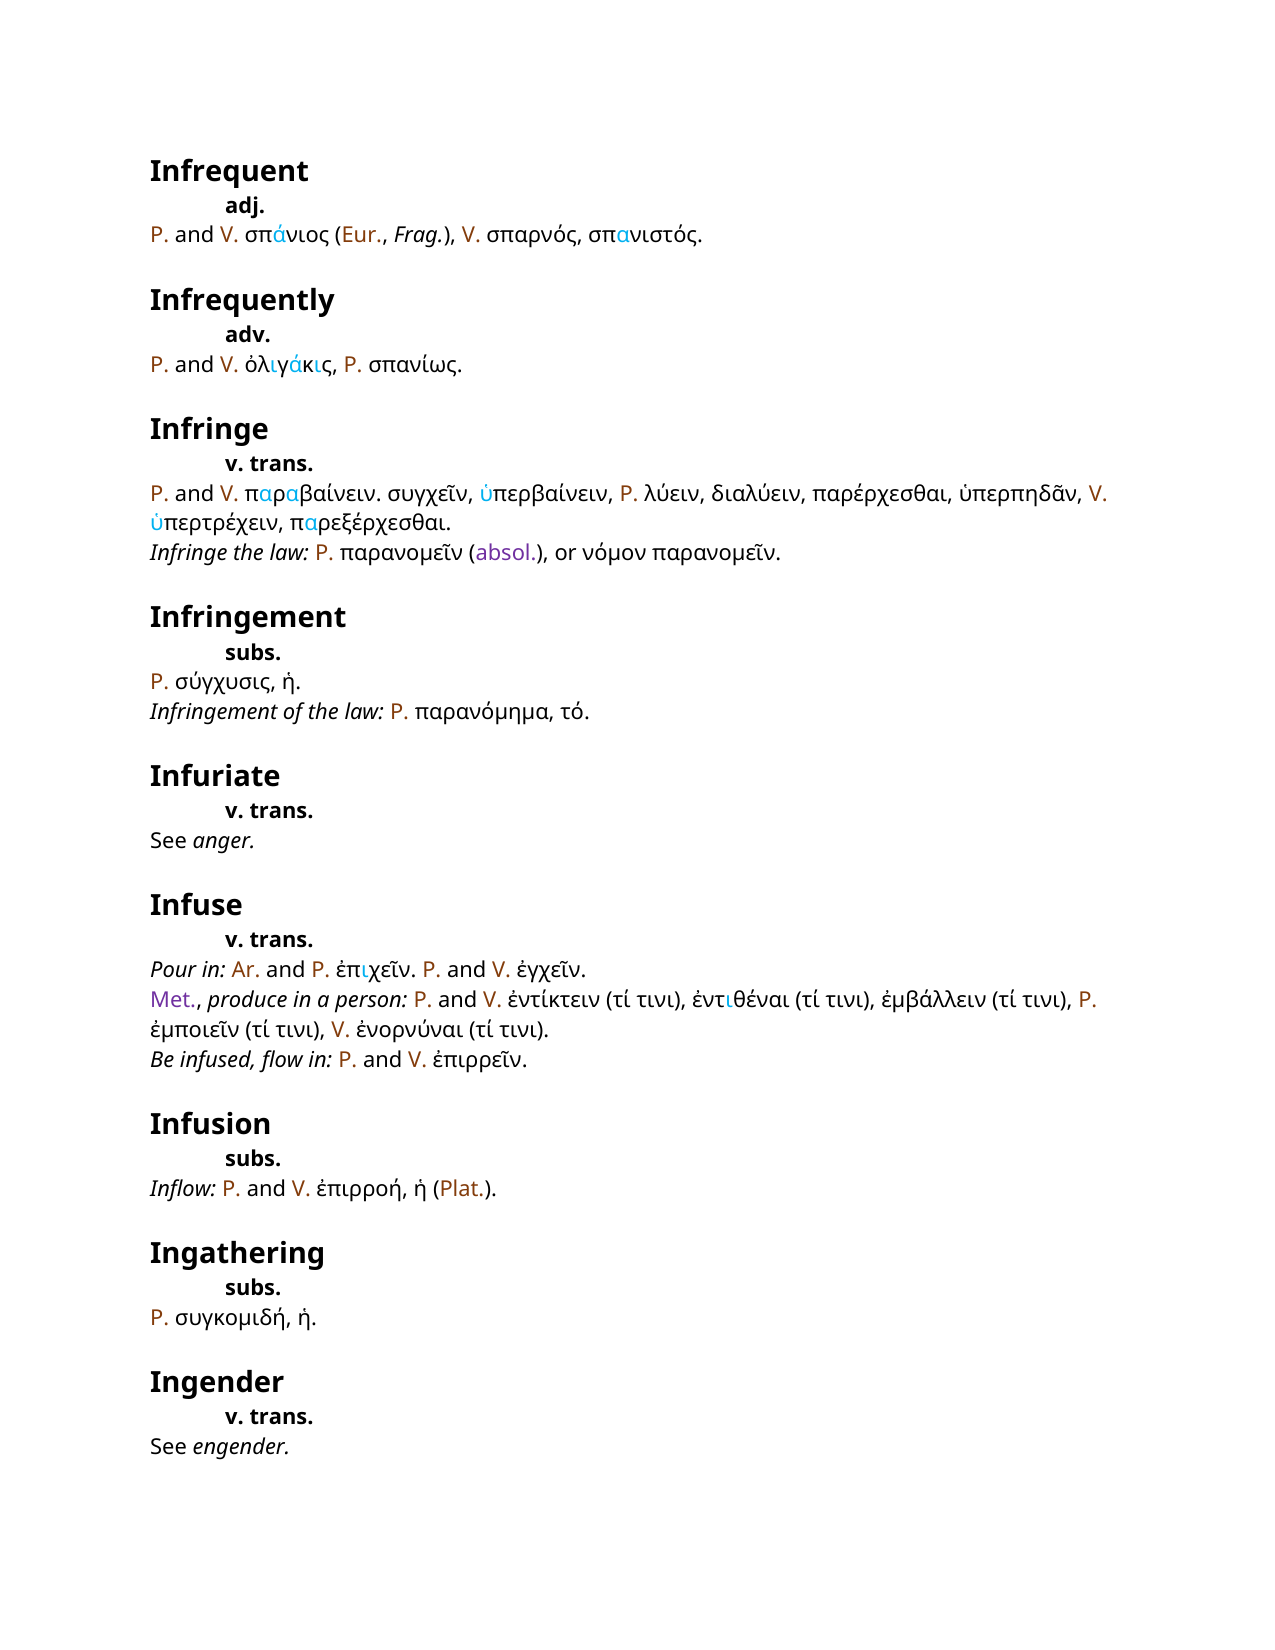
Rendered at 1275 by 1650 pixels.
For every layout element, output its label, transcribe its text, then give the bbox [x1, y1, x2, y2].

text Infrequently adv. [150, 279, 1125, 348]
text P. and V. σπάνιος (Eur., Frag.), V. σπαρνός, σπανιστός. [150, 219, 1125, 249]
text Infringe v. trans. [150, 408, 1125, 478]
text Infrequent adj. [150, 150, 1125, 219]
text Infringement of the law: P. παρανόμημα, τό. [150, 696, 1125, 726]
text P. and V. παραβαίνειν. συγχεῖν, ὑπερβαίνειν, P. λύειν, διαλύειν, παρέρχεσθαι, ὑπερπηδᾶν, V. ὑπερτρέχειν, παρεξέρχεσθαι. [150, 478, 1125, 537]
text P. συγκομιδή, ἡ. [150, 1302, 1125, 1331]
text Inflow: P. and V. ἐπιρροή, ἡ (Plat.). [150, 1173, 1125, 1202]
text Ingender v. trans. [150, 1361, 1125, 1431]
text Pour in: Ar. and P. ἐπιχεῖν. P. and V. ἐγχεῖν. [150, 954, 1125, 984]
text Infusion subs. [150, 1103, 1125, 1173]
text P. σύγχυσις, ἡ. [150, 666, 1125, 696]
text Infuriate v. trans. [150, 756, 1125, 825]
text Met., produce in a person: P. and V. ἐντίκτειν (τί τινι), ἐντιθέναι (τί τινι), ἐμβάλλειν (τί τινι), P. ἐμποιεῖν (τί τινι), V. ἐνορνύναι (τί τινι). [150, 984, 1125, 1043]
text See anger. [150, 825, 1125, 855]
text Infuse v. trans. [150, 885, 1125, 954]
text Infringement subs. [150, 597, 1125, 666]
text See engender. [150, 1431, 1125, 1461]
text Infringe the law: P. παρανομεῖν (absol.), or νόμον παρανομεῖν. [150, 537, 1125, 567]
text Be infused, flow in: P. and V. ἐπιρρεῖν. [150, 1043, 1125, 1073]
text P. and V. ὀλιγάκις, P. σπανίως. [150, 348, 1125, 378]
text Ingathering subs. [150, 1232, 1125, 1302]
